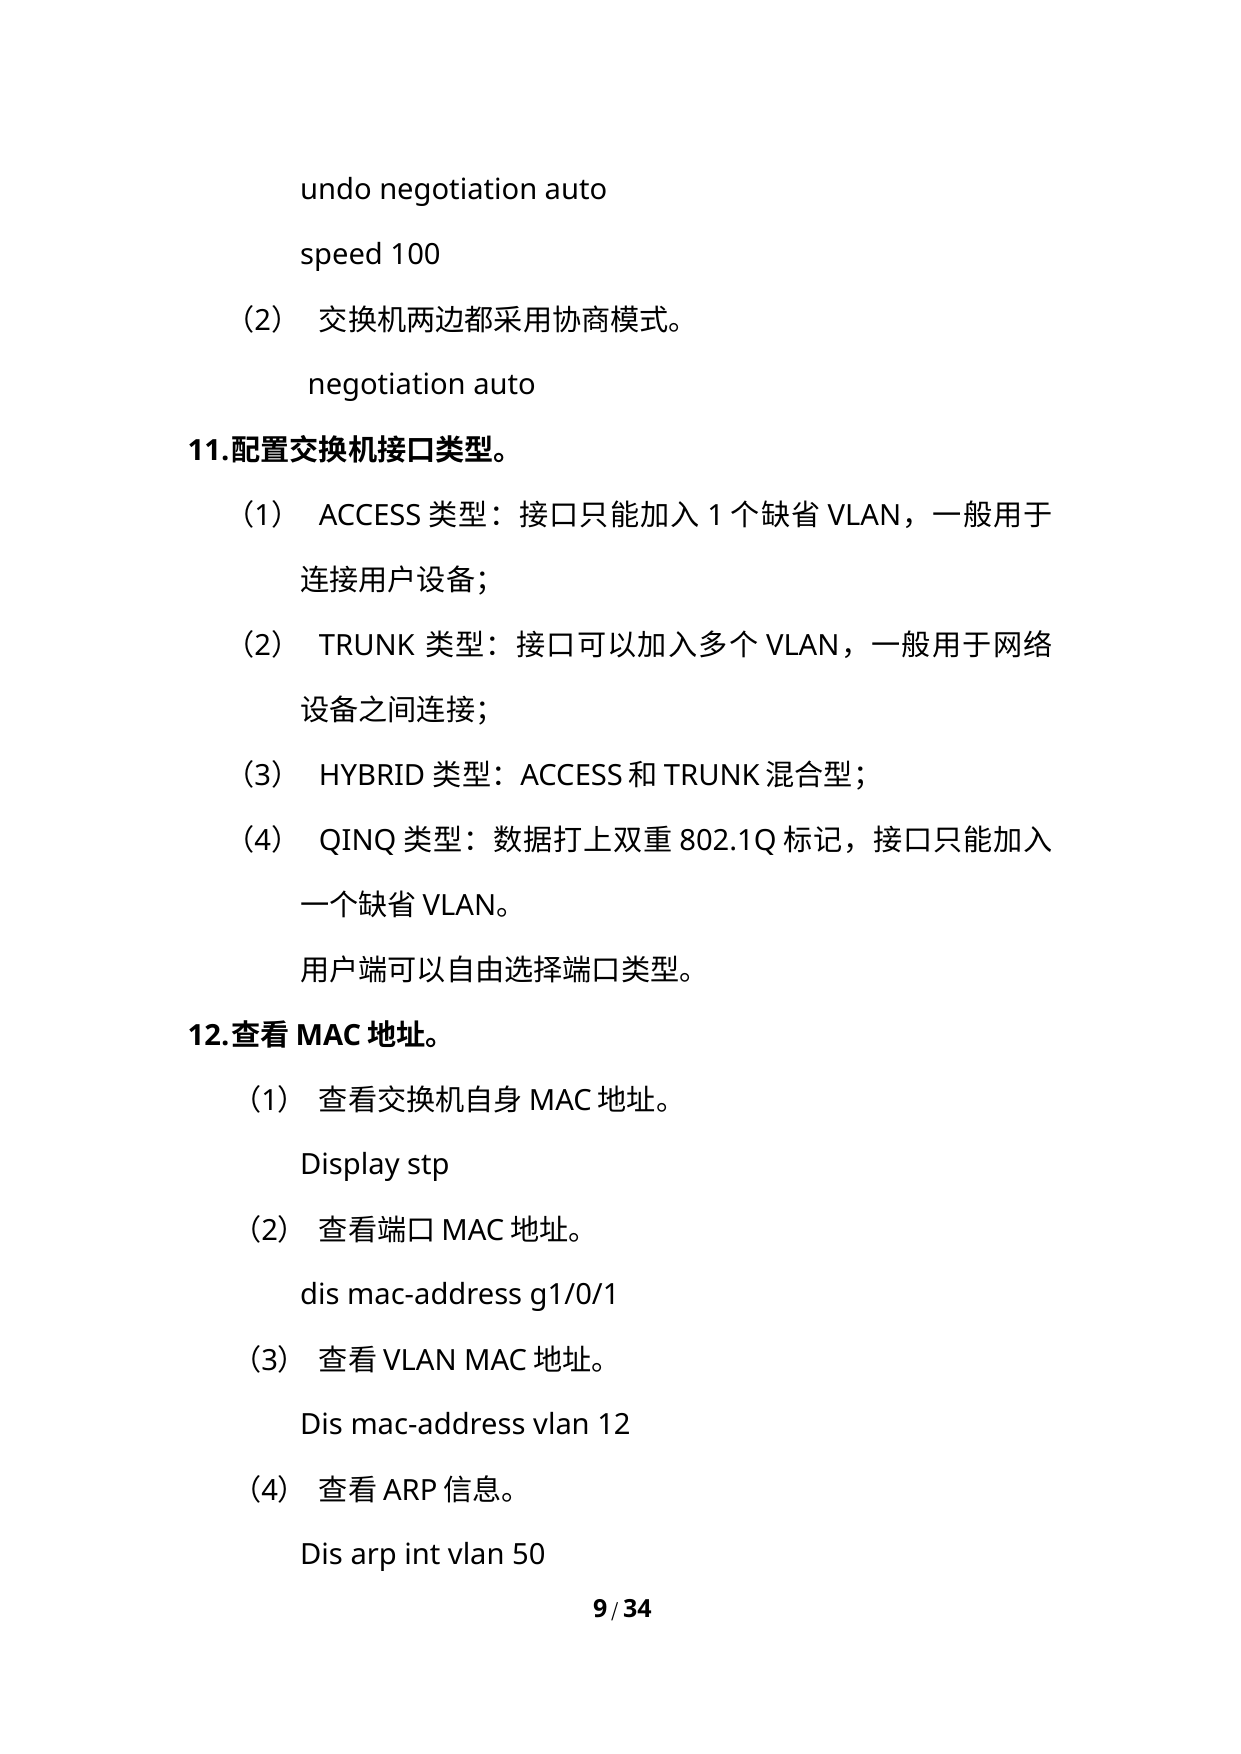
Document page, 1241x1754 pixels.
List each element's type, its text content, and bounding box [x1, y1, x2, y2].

list Dis mac-address vlan 12 [300, 1391, 1053, 1456]
list 配置交换机接口类型。 [187, 416, 1053, 481]
list ACCESS类型：接口只能加入1个缺省VLAN，一般用于连接用户设备； [225, 481, 1053, 611]
list 查看VLAN MAC地址。 [232, 1326, 1053, 1391]
list 查看端口MAC地址。 [232, 1196, 1053, 1261]
list 交换机两边都采用协商模式。 [225, 286, 1053, 351]
list TRUNK 类型：接口可以加入多个VLAN，一般用于网络设备之间连接； [225, 611, 1053, 741]
list dis mac-address g1/0/1 [300, 1261, 1053, 1326]
list 查看ARP信息。 [232, 1456, 1053, 1521]
list HYBRID 类型：ACCESS和TRUNK混合型； [225, 741, 1053, 806]
list Dis arp int vlan 50 [300, 1521, 1053, 1586]
list QINQ类型：数据打上双重802.1Q标记，接口只能加入一个缺省VLAN。 [225, 806, 1053, 936]
list Display stp [300, 1131, 1053, 1196]
list 查看MAC地址。 [187, 1001, 1053, 1066]
list 查看交换机自身MAC地址。 [232, 1066, 1053, 1131]
list 用户端可以自由选择端口类型。 [300, 936, 1053, 1001]
list undo negotiation auto [300, 156, 1053, 221]
list negotiation auto [300, 351, 1053, 416]
list speed 100 [300, 221, 1053, 286]
